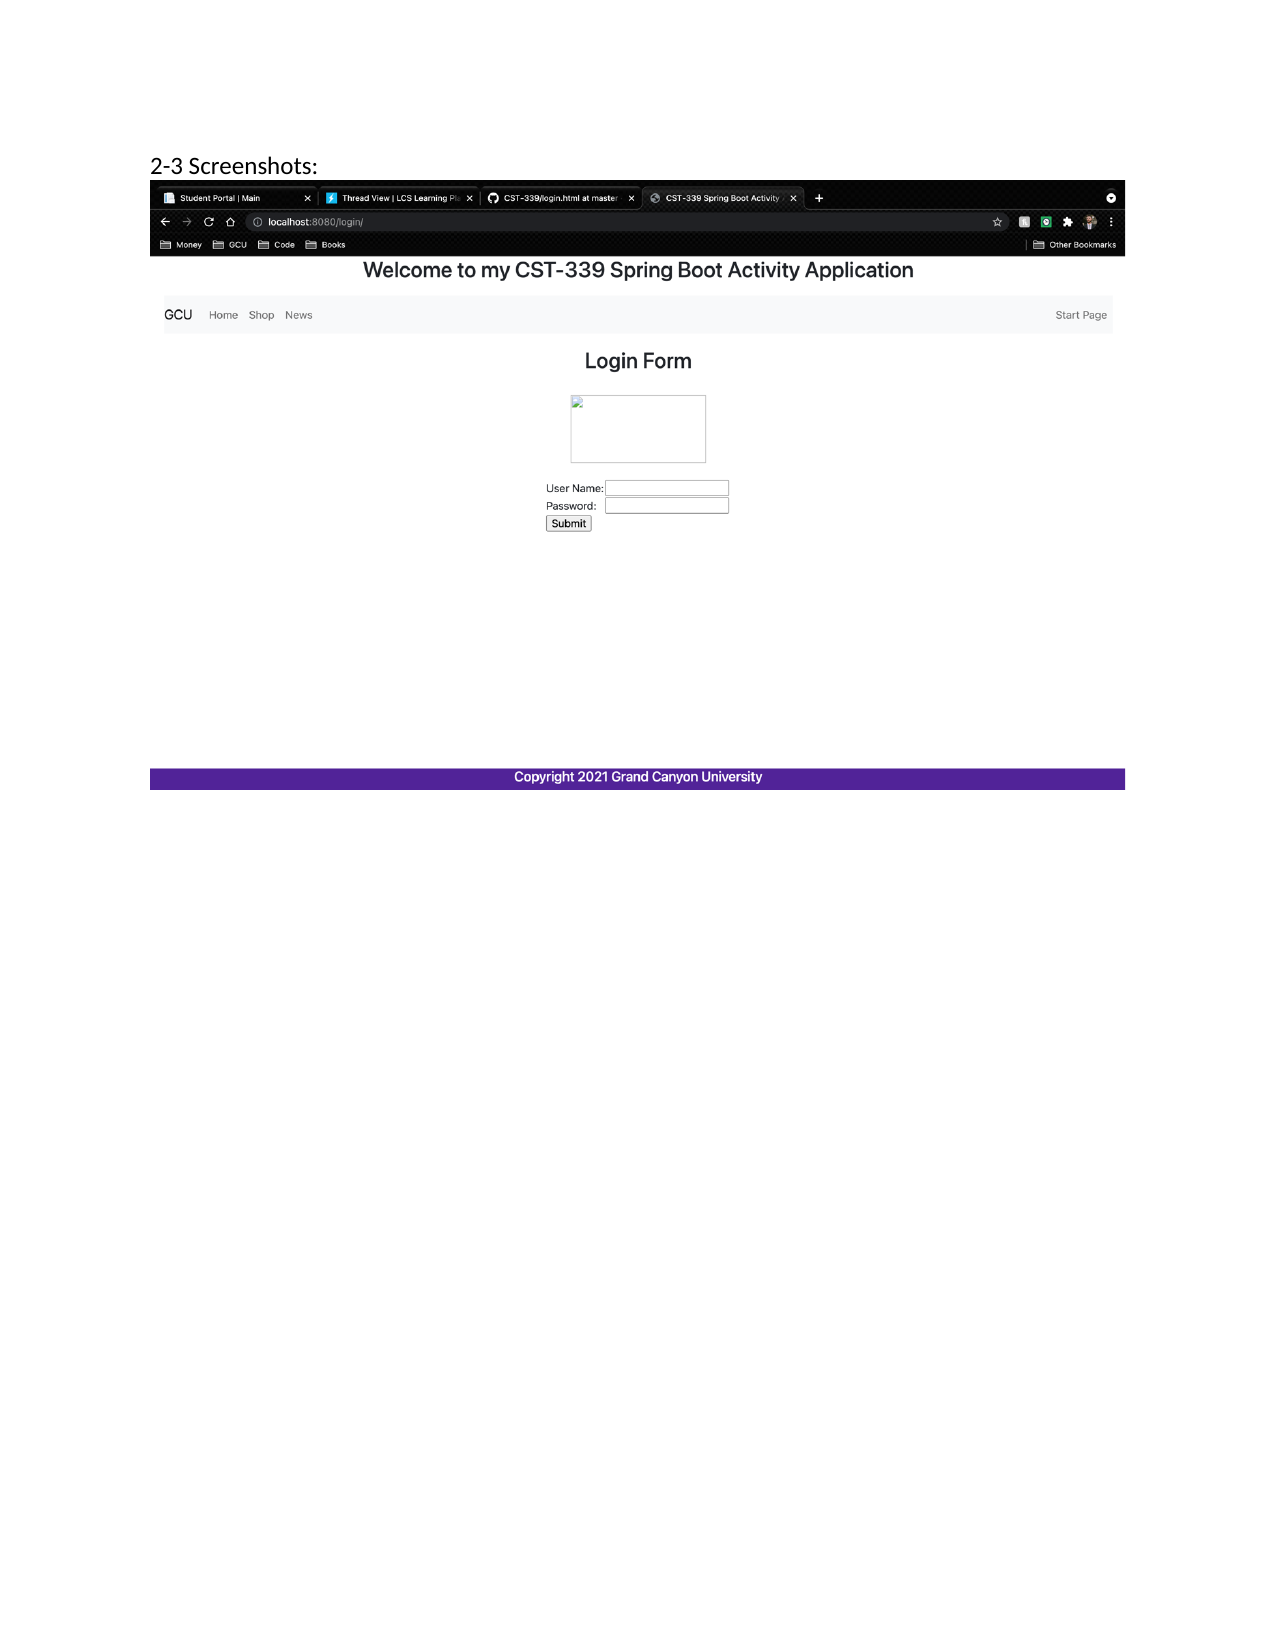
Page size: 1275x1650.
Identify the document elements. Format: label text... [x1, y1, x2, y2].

picture [150, 180, 1125, 790]
text 2-3 Screenshots: [150, 150, 1125, 180]
